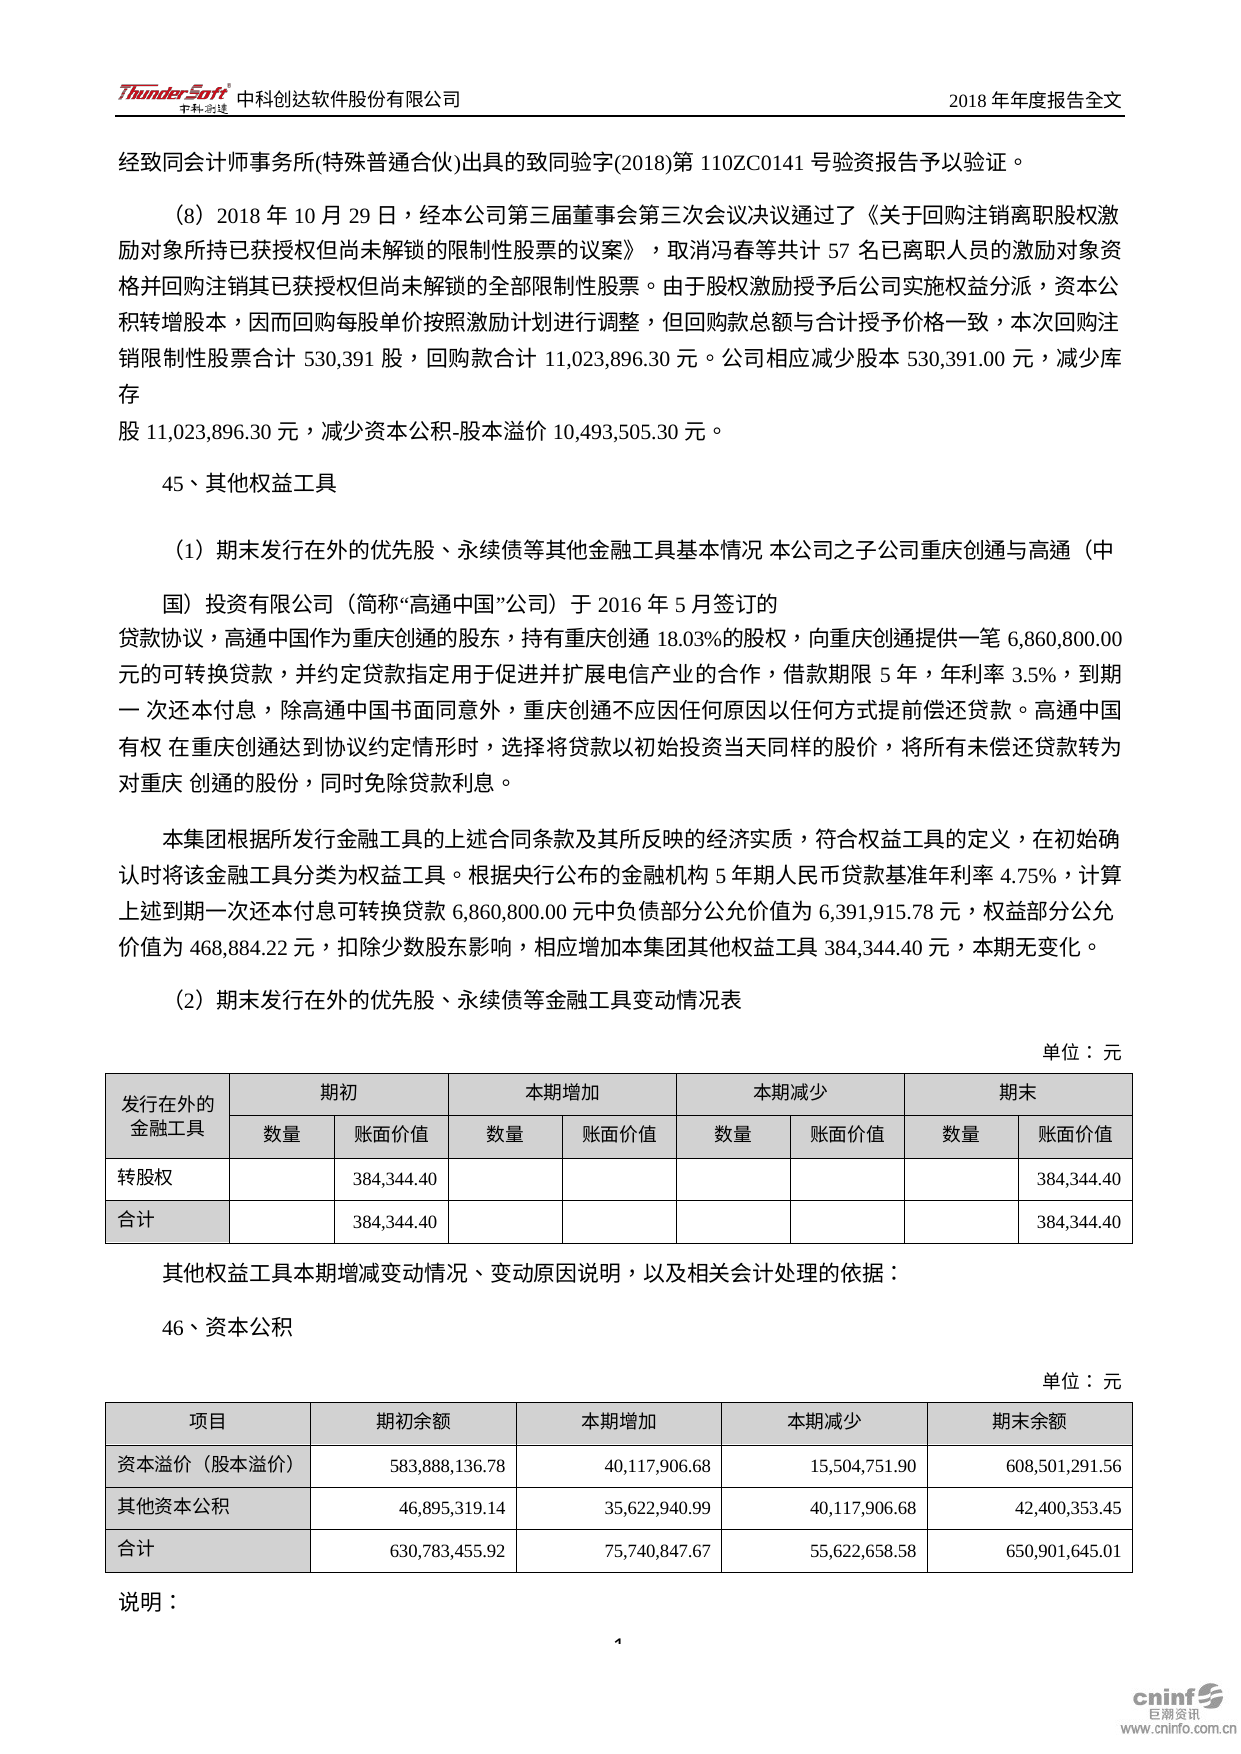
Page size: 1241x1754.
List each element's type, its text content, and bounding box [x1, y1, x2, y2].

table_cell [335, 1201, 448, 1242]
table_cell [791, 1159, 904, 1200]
picture [1115, 1680, 1240, 1737]
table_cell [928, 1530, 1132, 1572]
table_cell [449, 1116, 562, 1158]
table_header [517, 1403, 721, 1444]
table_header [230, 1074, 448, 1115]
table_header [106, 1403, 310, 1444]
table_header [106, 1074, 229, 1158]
text 本集团根据所发行金融工具的上述合同条款及其所反映的经济实质，符合权益工具的定义，在初始确 认时将该金融工具分类为权益工具。根据央行公布的金融机构 5 年期人民币贷款基准年利率 4.75%，计算 上述到期一次还本付息可转换贷款 6,860,800.00 元中负债部分公允价值为 6,391,915.78 元，权益部分公允 [118, 824, 1122, 926]
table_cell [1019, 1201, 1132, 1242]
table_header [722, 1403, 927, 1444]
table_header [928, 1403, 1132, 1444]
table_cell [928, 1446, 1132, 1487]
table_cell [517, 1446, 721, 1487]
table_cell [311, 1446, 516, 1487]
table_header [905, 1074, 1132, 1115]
text 经致同会计师事务所(特殊普通合伙)出具的致同验字(2018)第 110ZC0141 号验资报告予以验证。 [118, 147, 1240, 177]
text 股 11,023,896.30 元，减少资本公积-股本溢价 10,493,505.30 元。 [118, 415, 1240, 446]
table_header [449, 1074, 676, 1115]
text （8）2018 年 10 月 29 日，经本公司第三届董事会第三次会议决议通过了《关于回购注销离职股权激 [162, 200, 1134, 230]
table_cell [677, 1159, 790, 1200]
text 单位： 元 [96, 1039, 1122, 1064]
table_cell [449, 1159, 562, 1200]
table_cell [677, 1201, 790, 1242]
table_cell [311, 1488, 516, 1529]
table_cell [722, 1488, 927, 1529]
text （2）期末发行在外的优先股、永续债等金融工具变动情况表 [162, 985, 1134, 1015]
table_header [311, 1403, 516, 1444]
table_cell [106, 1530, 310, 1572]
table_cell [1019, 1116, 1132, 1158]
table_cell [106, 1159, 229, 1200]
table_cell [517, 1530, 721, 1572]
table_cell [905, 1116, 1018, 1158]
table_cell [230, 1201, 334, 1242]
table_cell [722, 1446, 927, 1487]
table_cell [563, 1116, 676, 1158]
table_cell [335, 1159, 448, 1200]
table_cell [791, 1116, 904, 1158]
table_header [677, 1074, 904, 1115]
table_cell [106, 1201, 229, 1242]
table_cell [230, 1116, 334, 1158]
text 其他权益工具本期增减变动情况、变动原因说明，以及相关会计处理的依据： [162, 1258, 1134, 1287]
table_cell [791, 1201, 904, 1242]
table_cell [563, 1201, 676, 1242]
picture [118, 83, 231, 114]
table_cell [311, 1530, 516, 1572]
text （1）期末发行在外的优先股、永续债等其他金融工具基本情况 本公司之子公司重庆创通与高通（中国）投资有限公司（简称“高通中国”公司）于 2016 年 5 月签订的 [162, 512, 1123, 618]
text 45、其他权益工具 [162, 468, 1134, 498]
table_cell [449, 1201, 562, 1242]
text 价值为 468,884.22 元，扣除少数股东影响，相应增加本集团其他权益工具 384,344.40 元，本期无变化。 [118, 932, 1240, 962]
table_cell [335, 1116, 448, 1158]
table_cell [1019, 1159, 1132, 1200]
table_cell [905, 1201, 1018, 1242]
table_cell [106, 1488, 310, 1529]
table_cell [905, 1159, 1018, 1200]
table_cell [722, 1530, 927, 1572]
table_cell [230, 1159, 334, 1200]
text 46、资本公积 [162, 1312, 1134, 1342]
text 贷款协议，高通中国作为重庆创通的股东，持有重庆创通 18.03%的股权，向重庆创通提供一笔 6,860,800.00 元的可转换贷款，并约定贷款指定用于促进并扩展电信产业的合作，借款期限 5 年，年利率 3.5%，到期一 次还本付息，除高通中国书面同意外，重庆创通不应因任何原因以任何方式提前偿还贷款。高通中国有权 在重庆创通达到协议约定情形时，选择将贷款以初始投资当天同样的股价，将所有未偿还贷款转为对重庆 创通的股份，同时免除贷款利息。 [118, 623, 1122, 797]
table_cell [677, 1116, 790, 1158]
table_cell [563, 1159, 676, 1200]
text 励对象所持已获授权但尚未解锁的限制性股票的议案》，取消冯春等共计 57 名已离职人员的激励对象资 格并回购注销其已获授权但尚未解锁的全部限制性股票。由于股权激励授予后公司实施权益分派，资本公 积转增股本，因而回购每股单价按照激励计划进行调整，但回购款总额与合计授予价格一致，本次回购注 销限制性股票合计 530,391 股，回购款合计 11,023,896.30 元。公司相应减少股本 530,391.00 元，减少库存 [118, 235, 1122, 409]
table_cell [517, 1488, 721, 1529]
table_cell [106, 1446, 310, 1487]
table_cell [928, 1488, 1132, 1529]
text 说明： [118, 1587, 1134, 1617]
text 单位： 元 [96, 1368, 1122, 1394]
